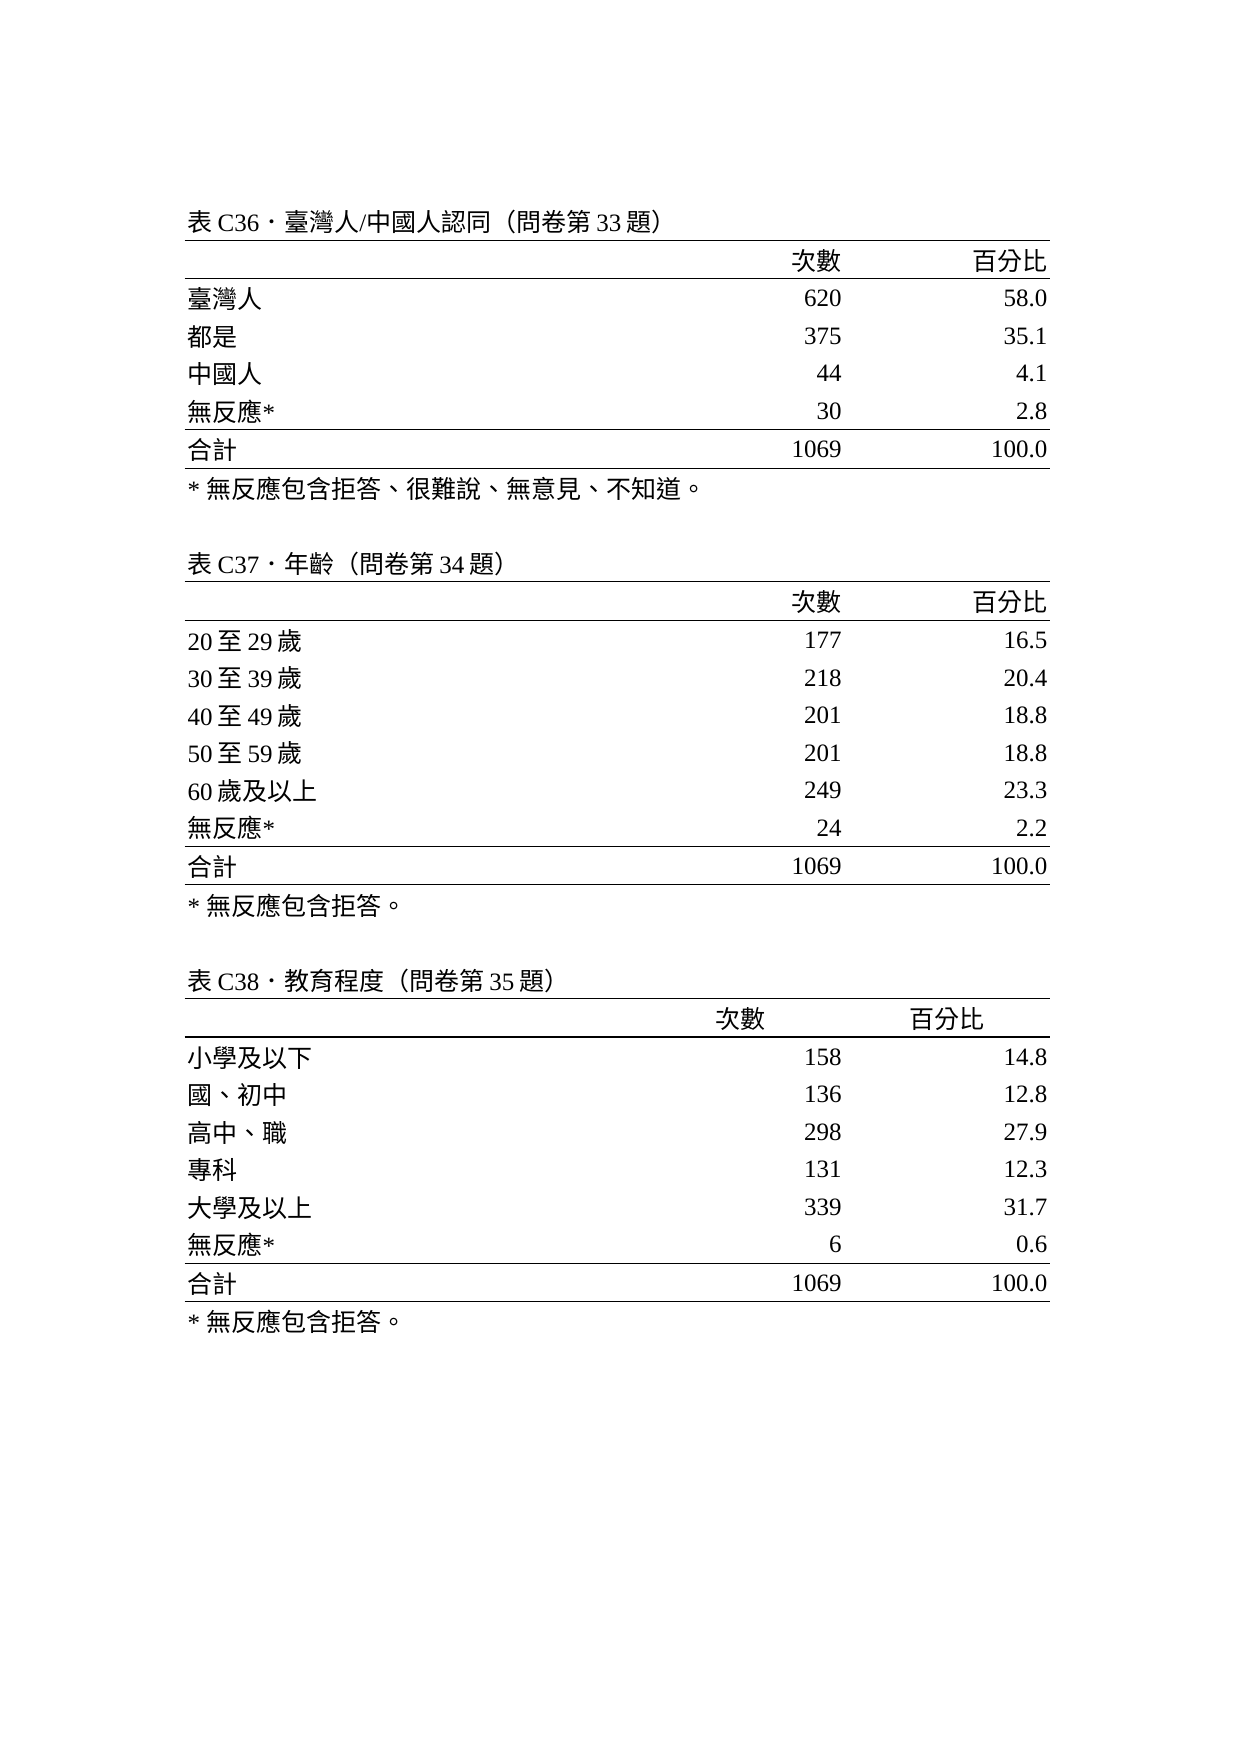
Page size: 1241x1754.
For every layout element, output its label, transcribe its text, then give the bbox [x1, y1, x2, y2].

table_cell 620 [637, 279, 844, 317]
table_cell 18.8 [844, 696, 1050, 733]
table_header 百分比 [844, 241, 1050, 278]
table_cell 131 [637, 1150, 844, 1187]
text * 無反應包含拒答、很難說、無意見、不知道。 [187, 469, 1053, 506]
table_cell 1069 [637, 1264, 844, 1301]
table_cell 177 [637, 621, 844, 658]
table_cell 合計 [185, 847, 637, 884]
table_cell 合計 [185, 1264, 637, 1301]
table_cell 2.8 [844, 392, 1050, 429]
table_cell 2.2 [844, 808, 1050, 846]
table_cell 無反應* [185, 392, 637, 429]
table_cell 14.8 [844, 1038, 1050, 1075]
table_cell 12.3 [844, 1150, 1050, 1187]
text 表C38．教育程度（問卷第35題） [187, 960, 1053, 998]
table_header [185, 241, 637, 278]
table_cell 無反應* [185, 808, 637, 846]
table_cell 30至39歲 [185, 658, 637, 696]
table_cell 298 [637, 1113, 844, 1150]
table_cell 都是 [185, 317, 637, 354]
table_cell 27.9 [844, 1113, 1050, 1150]
table_cell 35.1 [844, 317, 1050, 354]
table_header 次數 [637, 582, 844, 620]
table_cell 20至29歲 [185, 621, 637, 658]
table_cell 合計 [185, 430, 637, 468]
table_header 百分比 [844, 582, 1050, 620]
table_cell 0.6 [844, 1225, 1050, 1262]
table_cell 218 [637, 658, 844, 696]
table_cell 50至59歲 [185, 733, 637, 771]
table_cell 23.3 [844, 771, 1050, 808]
table_header 次數 [637, 241, 844, 278]
table_cell 60歲及以上 [185, 771, 637, 808]
table_cell 臺灣人 [185, 279, 637, 317]
table_cell 4.1 [844, 354, 1050, 392]
table_cell 國、初中 [185, 1075, 637, 1112]
table_cell 158 [637, 1038, 844, 1075]
text * 無反應包含拒答。 [187, 1302, 1053, 1339]
table_cell 高中、職 [185, 1113, 637, 1150]
table_header 次數 [637, 999, 844, 1036]
table_cell 100.0 [844, 430, 1050, 468]
table_cell 249 [637, 771, 844, 808]
table_cell 201 [637, 696, 844, 733]
table_cell 16.5 [844, 621, 1050, 658]
table_cell 339 [637, 1188, 844, 1225]
table_cell 375 [637, 317, 844, 354]
table_cell 40至49歲 [185, 696, 637, 733]
table_header [185, 582, 637, 620]
text 表C37．年齡（問卷第34題） [187, 544, 1053, 581]
table_cell 12.8 [844, 1075, 1050, 1112]
table_cell 201 [637, 733, 844, 771]
text * 無反應包含拒答。 [187, 885, 1053, 923]
table_cell 6 [637, 1225, 844, 1262]
table_cell 中國人 [185, 354, 637, 392]
table_cell 31.7 [844, 1188, 1050, 1225]
table_cell 136 [637, 1075, 844, 1112]
table_header [185, 999, 637, 1036]
table_cell 小學及以下 [185, 1038, 637, 1075]
table_cell 無反應* [185, 1225, 637, 1262]
table_cell 專科 [185, 1150, 637, 1187]
table_cell 18.8 [844, 733, 1050, 771]
table_cell 1069 [637, 430, 844, 468]
text 表C36．臺灣人/中國人認同（問卷第33題） [187, 202, 1053, 239]
table_header 百分比 [844, 999, 1050, 1036]
table_cell 1069 [637, 847, 844, 884]
table_cell 24 [637, 808, 844, 846]
table_cell 20.4 [844, 658, 1050, 696]
table_cell 大學及以上 [185, 1188, 637, 1225]
table_cell 58.0 [844, 279, 1050, 317]
table_cell 100.0 [844, 847, 1050, 884]
table_cell 30 [637, 392, 844, 429]
table_cell 44 [637, 354, 844, 392]
table_cell 100.0 [844, 1264, 1050, 1301]
